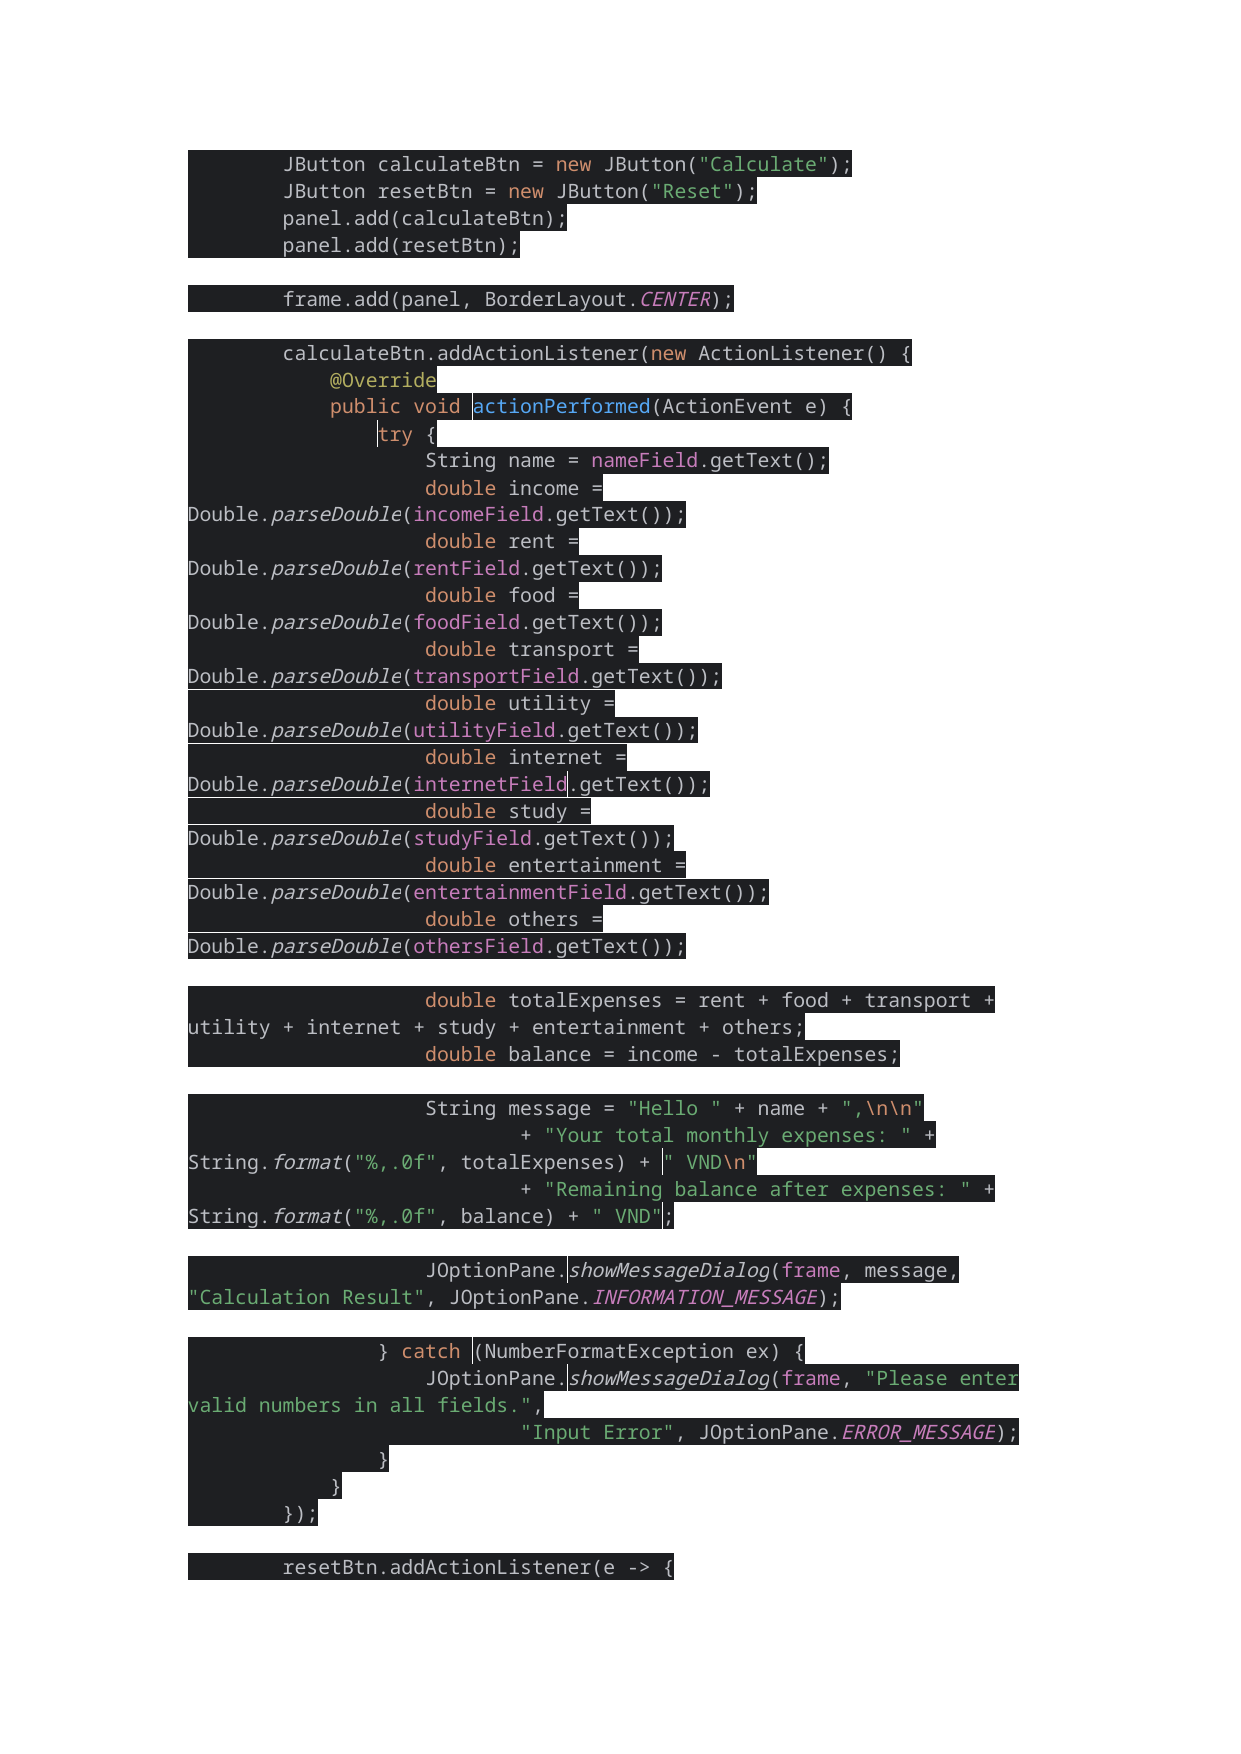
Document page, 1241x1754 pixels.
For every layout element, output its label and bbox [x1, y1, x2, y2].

text [187, 150, 1053, 1580]
